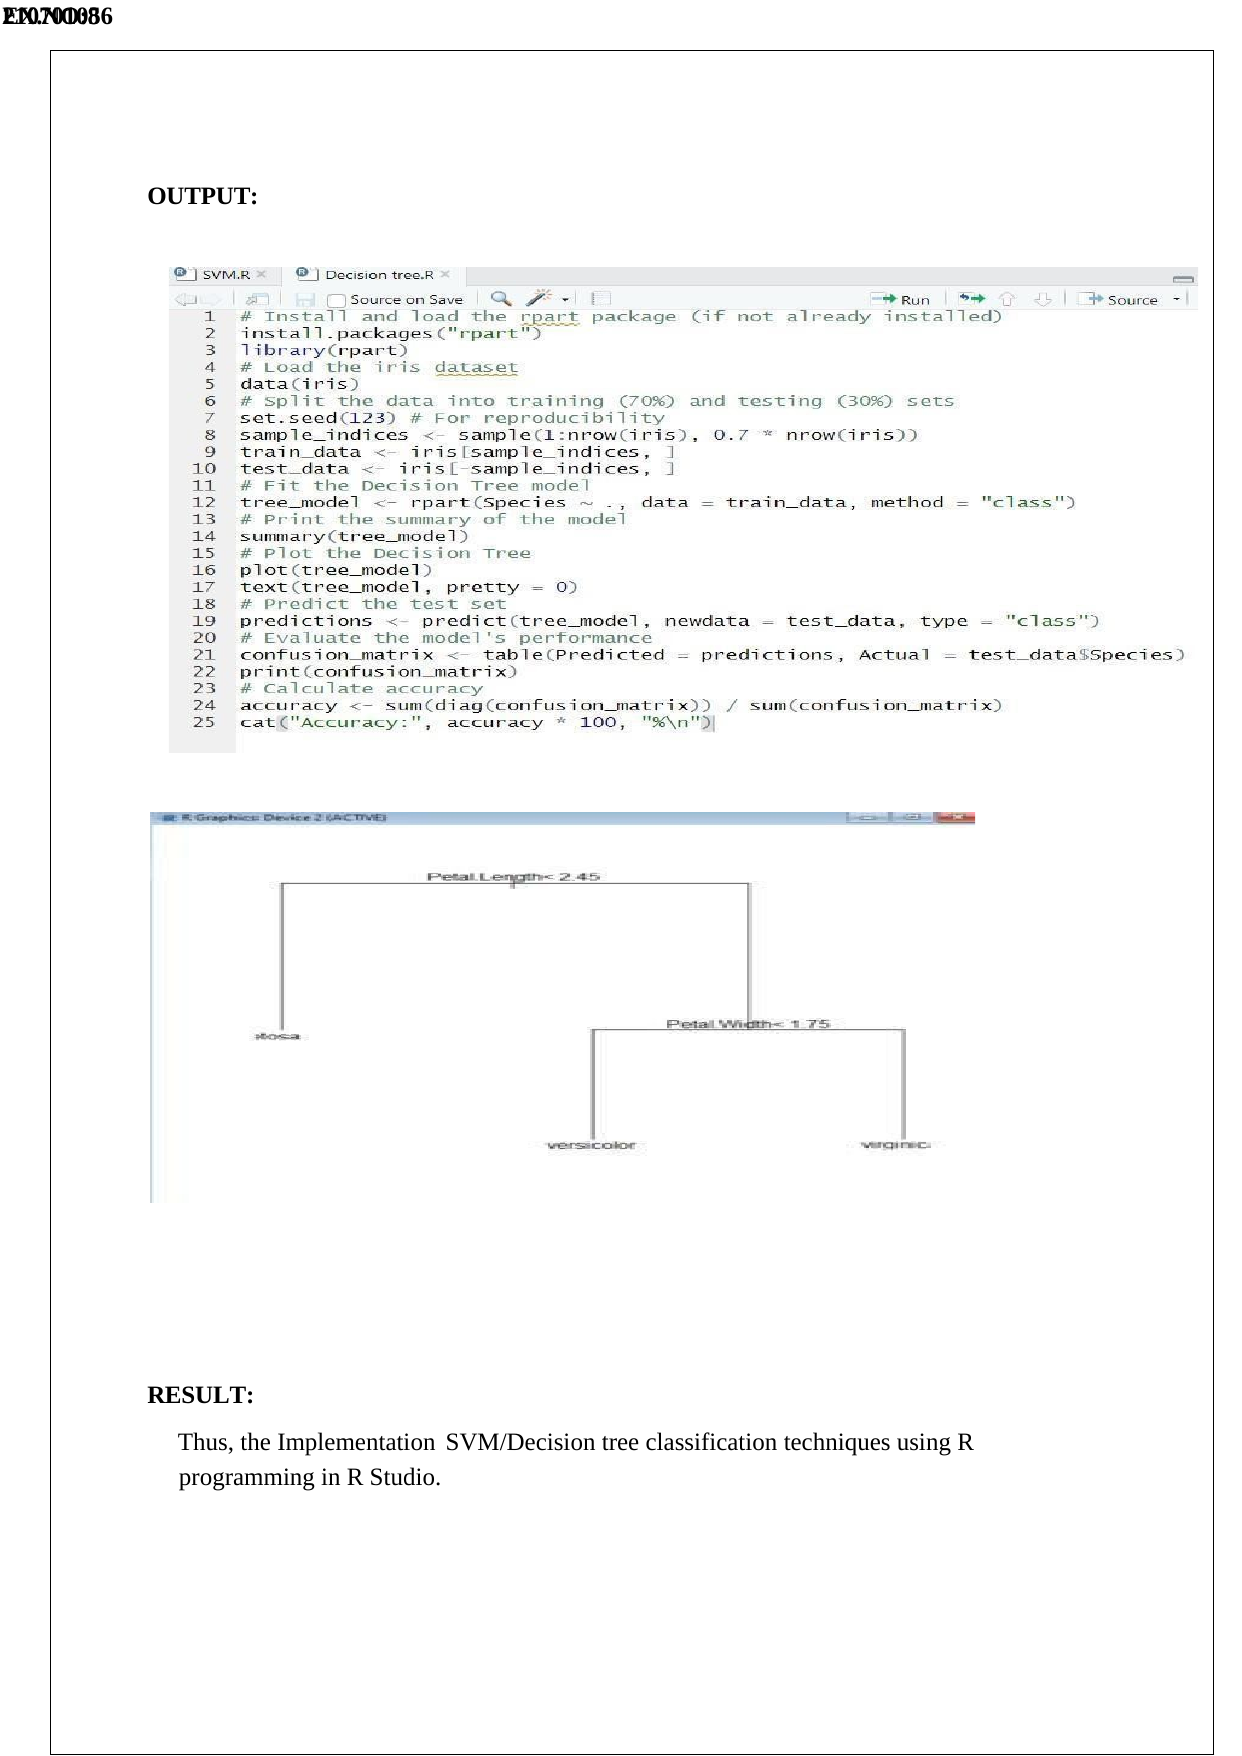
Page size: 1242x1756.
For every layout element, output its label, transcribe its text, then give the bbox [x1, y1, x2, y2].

text Thus, the Implementation SVM/Decision tree classification techniques using R programming in R Studio. [178, 1427, 1090, 1491]
text RESULT: [147, 1380, 1213, 1409]
subtitle OUTPUT: [147, 181, 1213, 210]
picture [150, 812, 976, 1203]
picture [168, 267, 1199, 753]
